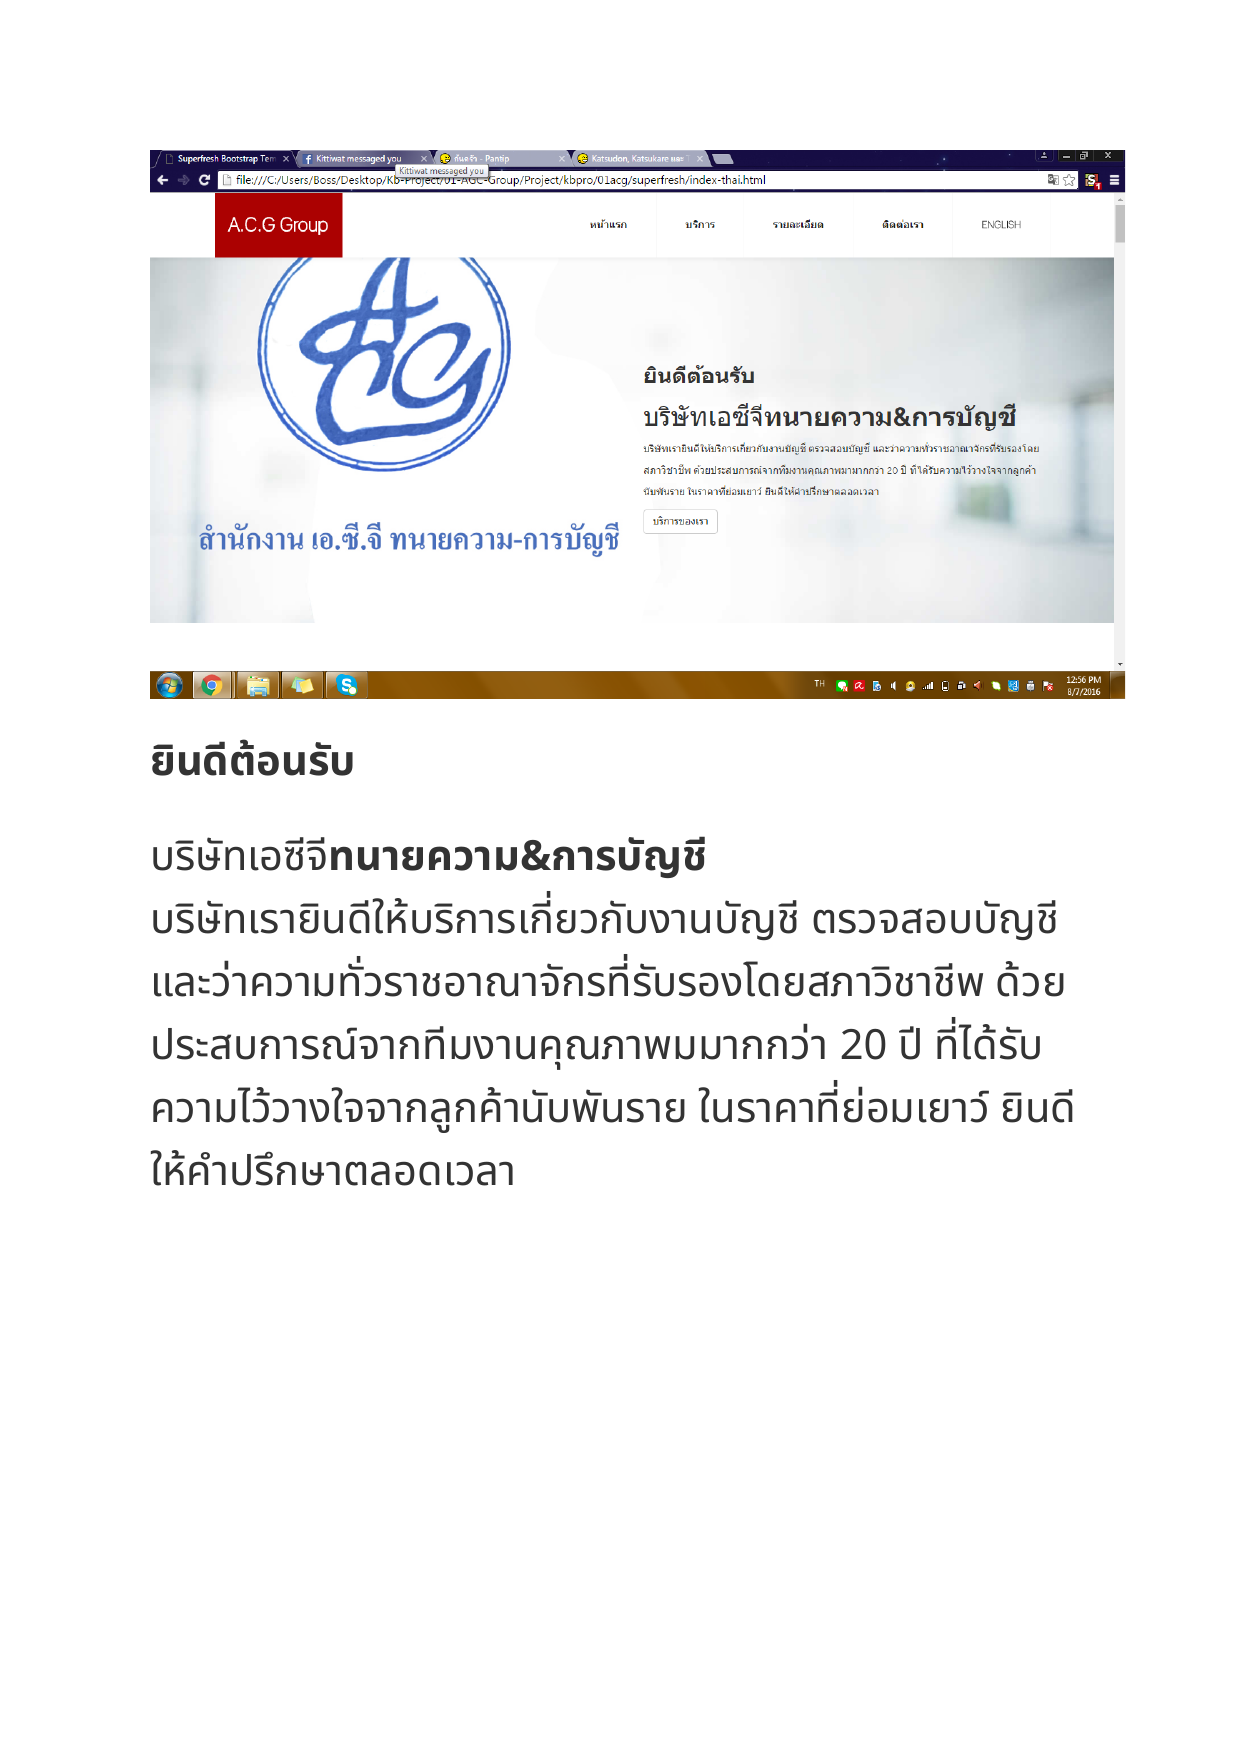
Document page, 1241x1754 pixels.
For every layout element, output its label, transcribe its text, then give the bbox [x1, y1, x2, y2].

text บริษัทเรายินดีให้บริการเกี่ยวกับงานบัญชี ตรวจสอบบัญชี และว่าความทั่วราชอาณาจักรที่รับรองโดยสภาวิชาชีพ ด้วยประสบการณ์จากทีมงานคุณภาพมมากกว่า 20 ปี ที่ได้รับความไว้วางใจจากลูกค้านับพันราย ในราคาที่ย่อมเยาว์ ยินดีให้คำปรึกษาตลอดเวลา [516, 889, 1090, 1204]
text บริษัทเอซีจีทนายความ&การบัญชี [150, 826, 1090, 889]
text ยินดีต้อนรับ [150, 732, 1090, 794]
picture [150, 150, 1125, 699]
